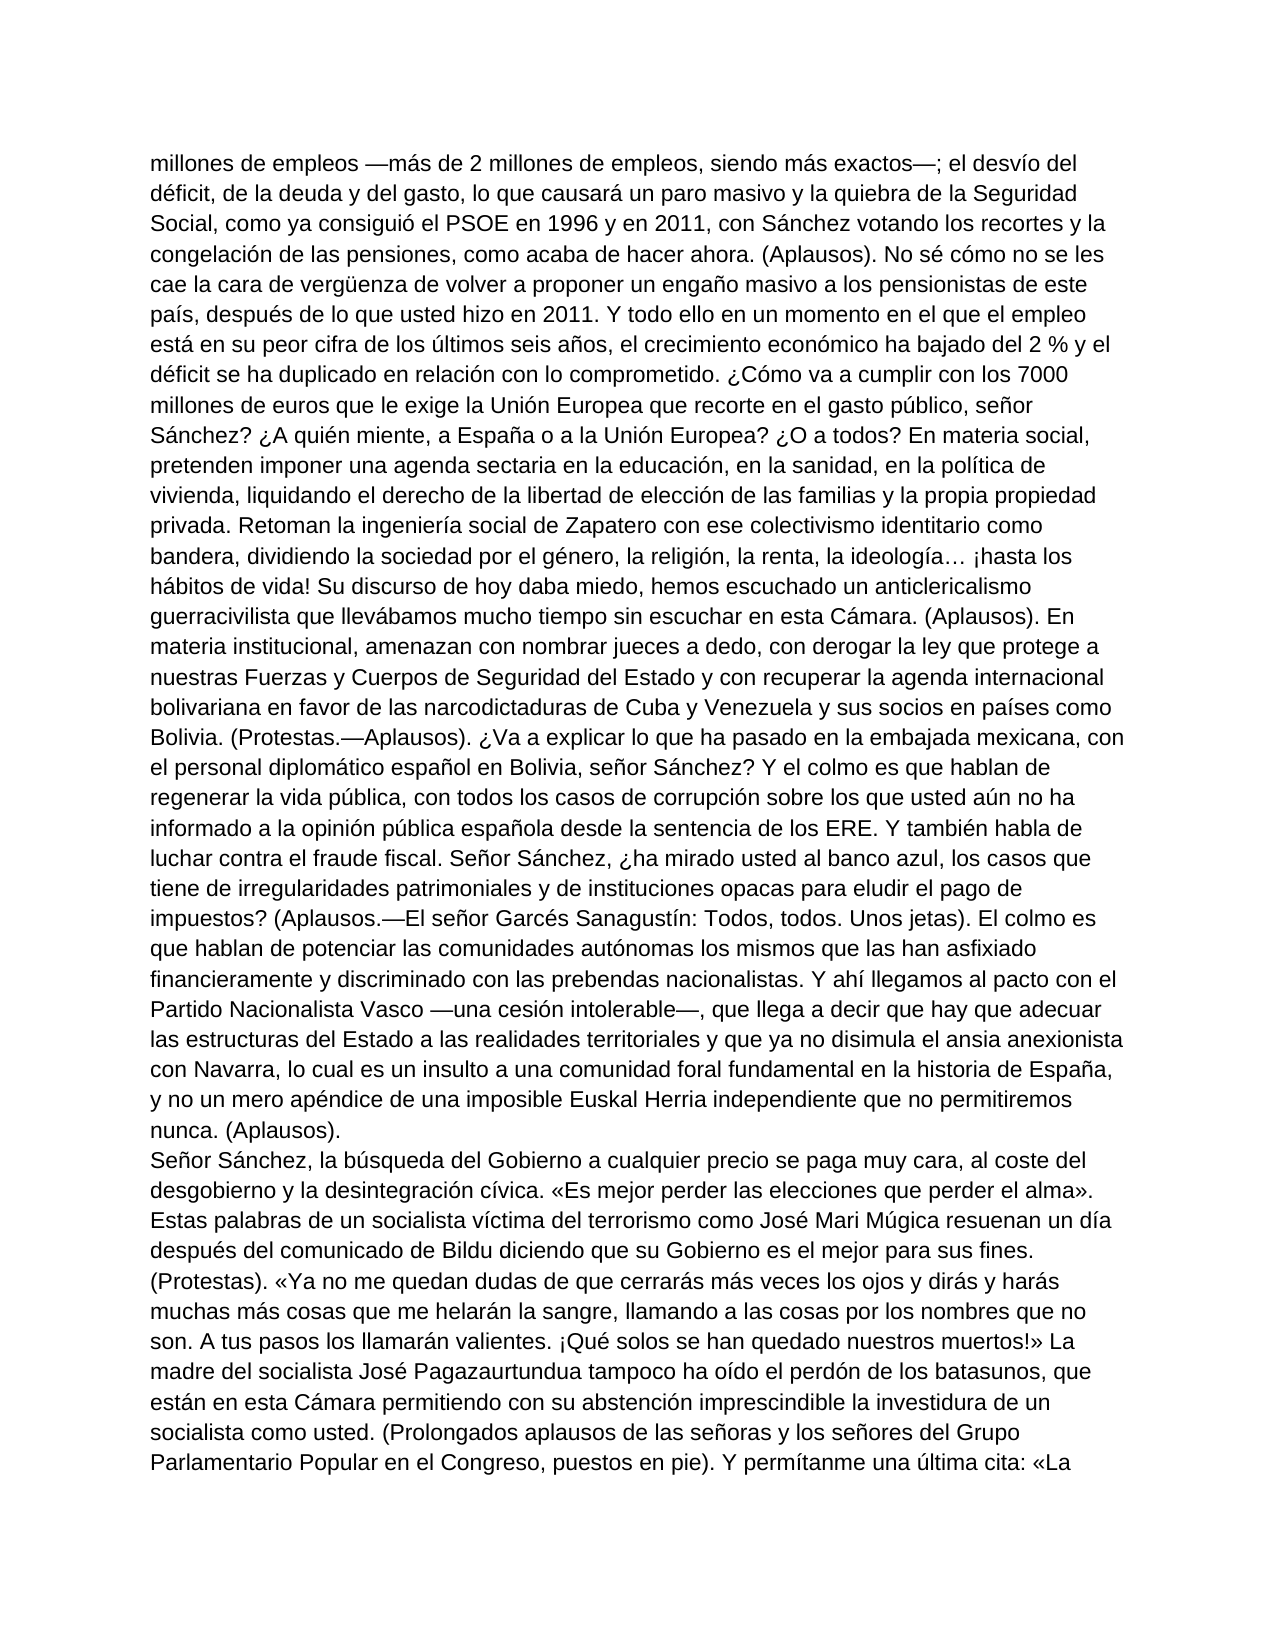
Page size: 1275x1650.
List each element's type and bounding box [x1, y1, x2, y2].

text [150, 150, 1125, 1143]
text [150, 1147, 1125, 1475]
